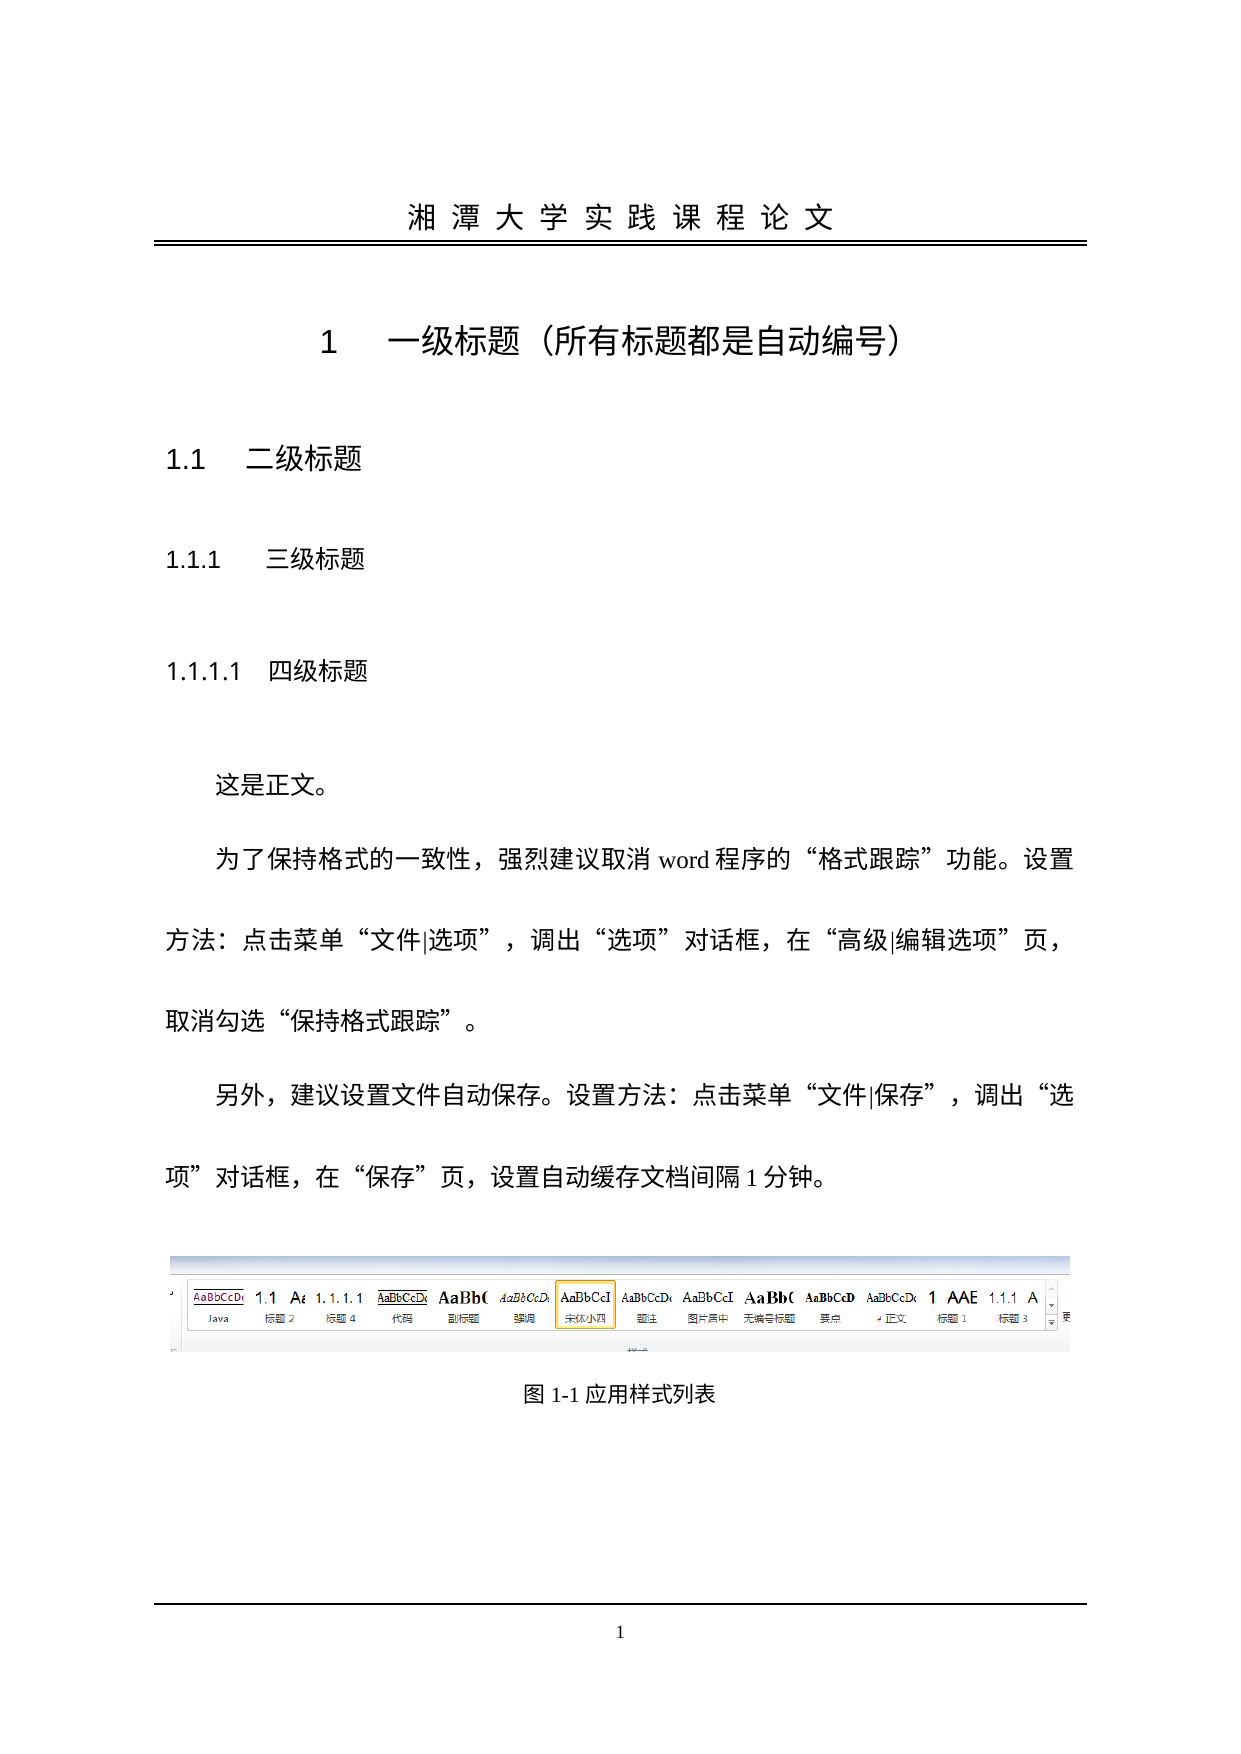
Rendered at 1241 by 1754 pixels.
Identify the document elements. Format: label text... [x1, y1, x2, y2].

text 为了保持格式的一致性，强烈建议取消word程序的“格式跟踪”功能。设置方法：点击菜单“文件|选项”，调出“选项”对话框，在“高级|编辑选项”页，取消勾选“保持格式跟踪”。 [165, 825, 1075, 1052]
text 图 1-1 应用样式列表 [165, 1377, 1075, 1409]
subtitle 三级标题 [165, 525, 1075, 590]
subtitle 四级标题 [166, 637, 1075, 702]
subtitle 一级标题（所有标题都是自动编号） [165, 315, 1075, 363]
subtitle 二级标题 [165, 424, 1053, 489]
text 这是正文。 [165, 751, 1075, 816]
text 另外，建议设置文件自动保存。设置方法：点击菜单“文件|保存”，调出“选项”对话框，在“保存”页，设置自动缓存文档间隔1分钟。 [165, 1061, 1075, 1208]
picture [170, 1256, 1071, 1352]
